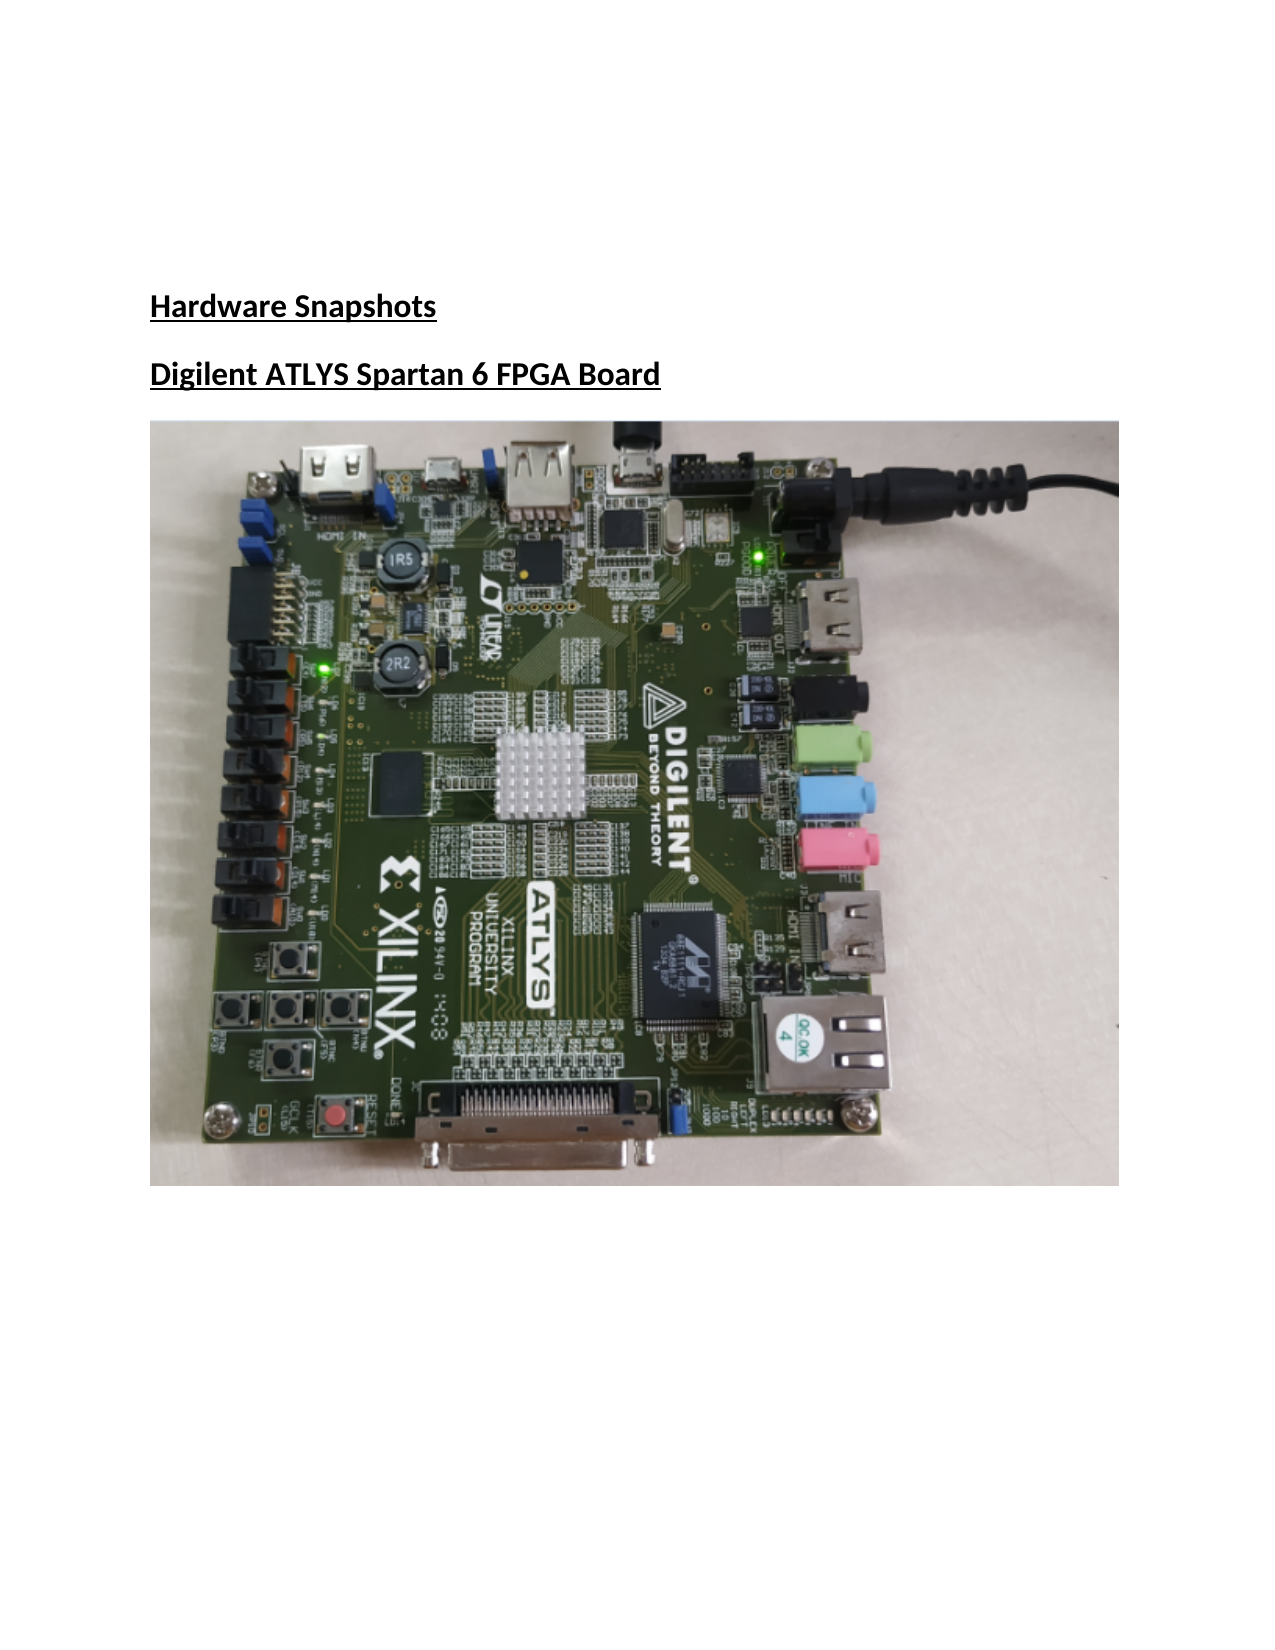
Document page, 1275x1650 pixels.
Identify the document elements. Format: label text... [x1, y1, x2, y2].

text Hardware Snapshots [150, 285, 1125, 326]
text Digilent ATLYS Spartan 6 FPGA Board [150, 353, 1125, 393]
picture [150, 420, 1119, 1186]
